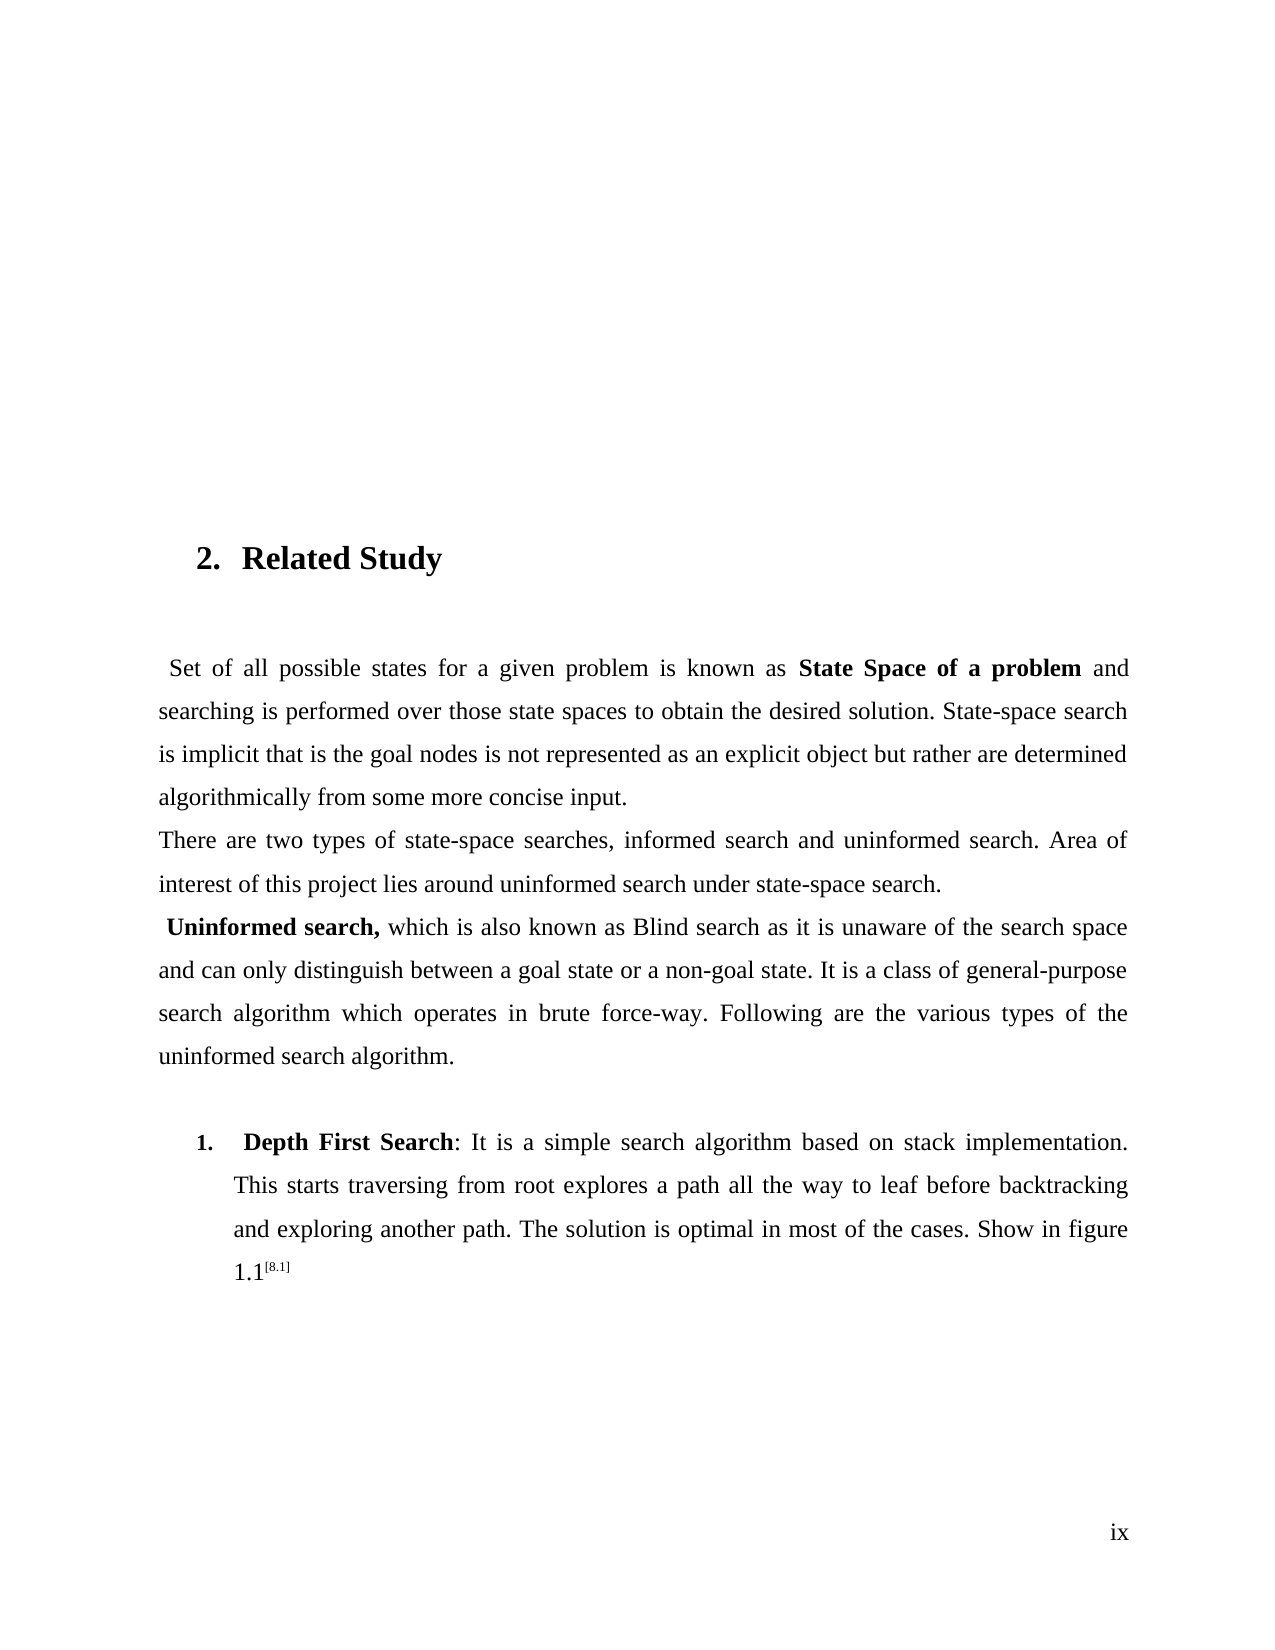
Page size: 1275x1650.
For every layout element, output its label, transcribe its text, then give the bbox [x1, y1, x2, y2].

text Set of all possible states for a given problem is known as State Space of a problem and searching is performed over those state spaces to obtain the desired solution. State-space search is implicit that is the goal nodes is not represented as an explicit object but rather are determined algorithmically from some more concise input. [158, 653, 1129, 811]
text Uninformed search, which is also known as Blind search as it is unaware of the search space and can only distinguish between a goal state or a non-goal state. It is a class of general-purpose search algorithm which operates in brute force-way. Following are the various types of the uninformed search algorithm. [158, 912, 1129, 1070]
list Depth First Search: It is a simple search algorithm based on stack implementation. This starts traversing from root explores a path all the way to leaf before backtracking and exploring another path. The solution is optimal in most of the cases. Show in figure 1.1[8.1] [196, 1127, 1129, 1286]
text There are two types of state-space searches, informed search and uninformed search. Area of interest of this project lies around uninformed search under state-space search. [158, 826, 1129, 897]
list Related Study [196, 538, 1129, 576]
